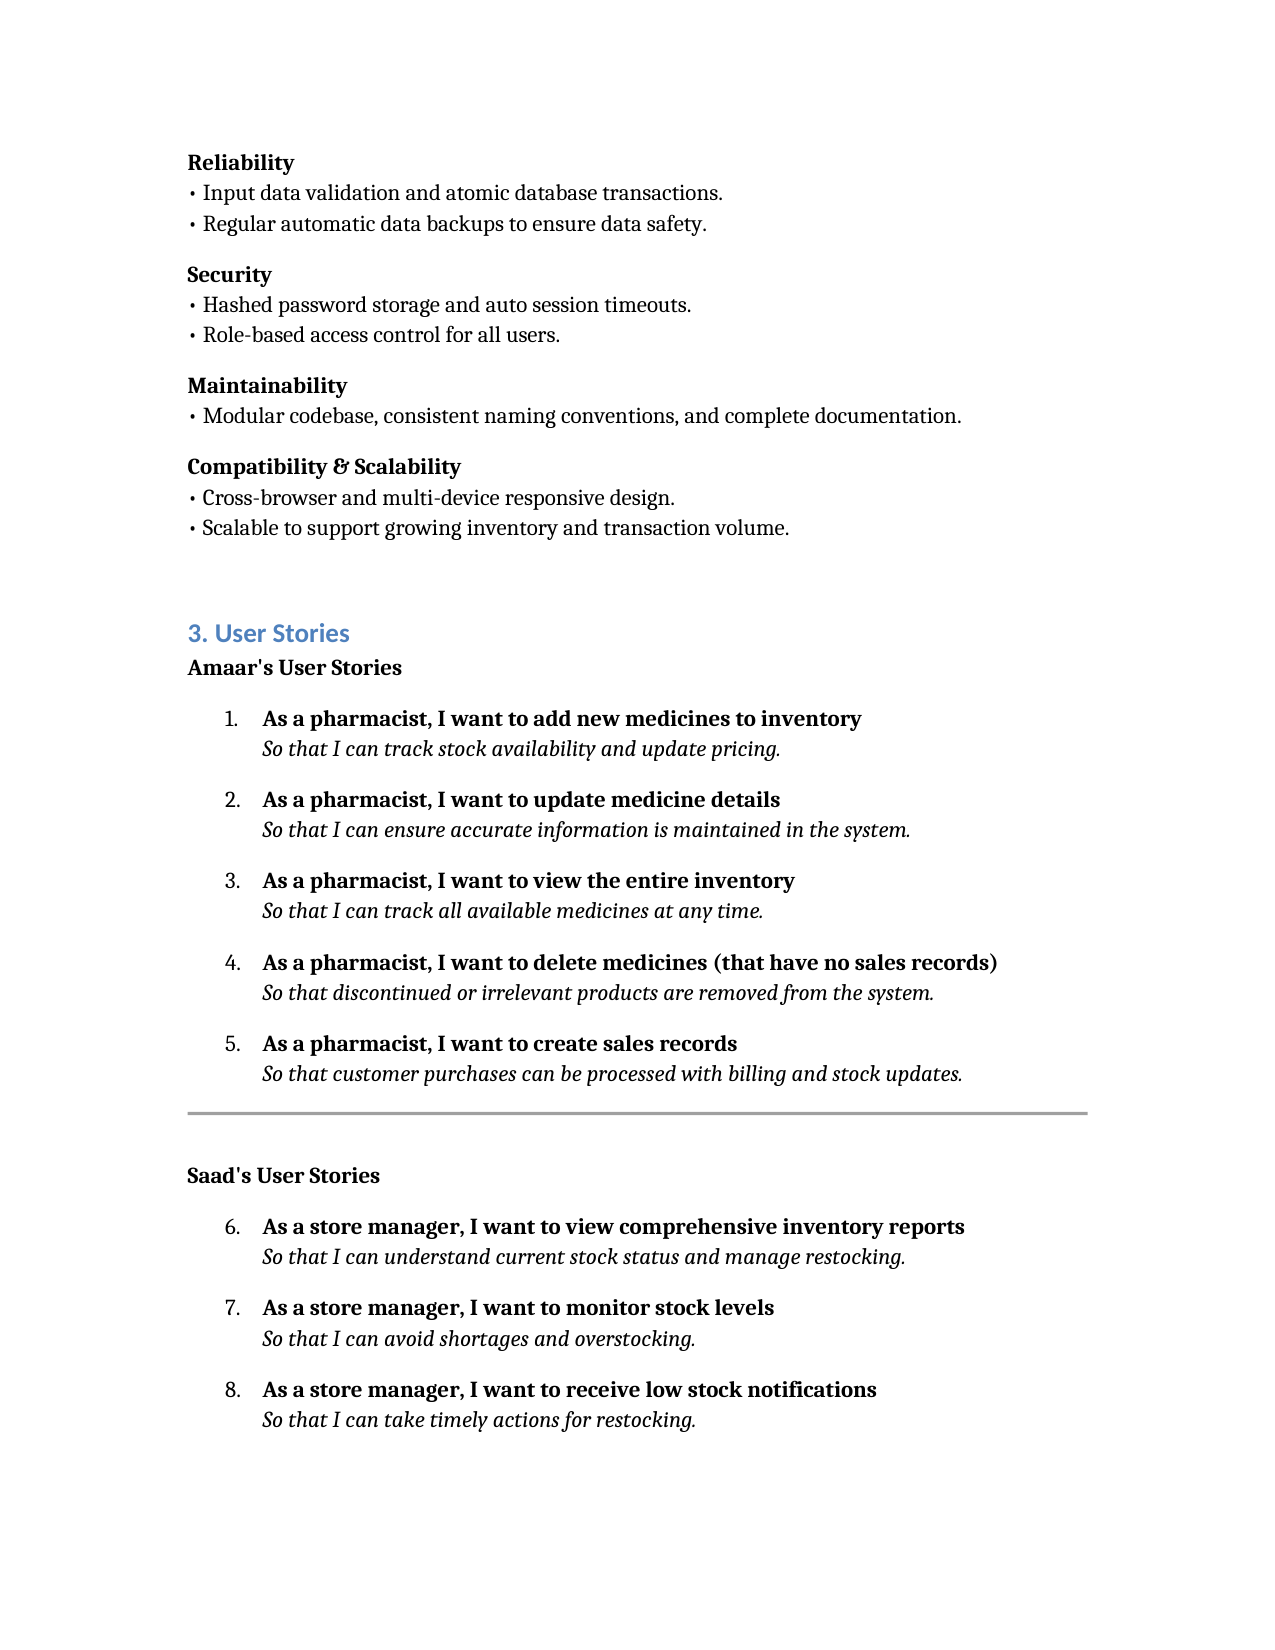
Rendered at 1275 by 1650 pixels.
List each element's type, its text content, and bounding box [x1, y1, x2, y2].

text Amaar's User Stories [187, 654, 1087, 681]
text Saad's User Stories [187, 1163, 1087, 1189]
text Maintainability • Modular codebase, consistent naming conventions, and complete documentation. [187, 373, 1087, 429]
list As a pharmacist, I want to add new medicines to inventory So that I can track stock availability and update pricing. [225, 706, 1087, 762]
list As a pharmacist, I want to view the entire inventory So that I can track all available medicines at any time. [225, 868, 1087, 925]
list As a pharmacist, I want to create sales records So that customer purchases can be processed with billing and stock updates. [225, 1031, 1087, 1087]
list As a store manager, I want to receive low stock notifications So that I can take timely actions for restocking. [225, 1376, 1087, 1433]
list As a pharmacist, I want to delete medicines (that have no sales records) So that discontinued or irrelevant products are removed from the system. [225, 949, 1087, 1006]
subtitle 3. User Stories [187, 617, 1087, 650]
text Compatibility & Scalability • Cross-browser and multi-device responsive design. • Scalable to support growing inventory and transaction volume. [187, 454, 1087, 541]
list As a pharmacist, I want to update medicine details So that I can ensure accurate information is maintained in the system. [225, 787, 1087, 843]
list As a store manager, I want to view comprehensive inventory reports So that I can understand current stock status and manage restocking. [225, 1214, 1087, 1271]
text Reliability • Input data validation and atomic database transactions. • Regular automatic data backups to ensure data safety. [187, 150, 1087, 237]
list As a store manager, I want to monitor stock levels So that I can avoid shortages and overstocking. [225, 1295, 1087, 1352]
text Security • Hashed password storage and auto session timeouts. • Role-based access control for all users. [187, 261, 1087, 348]
